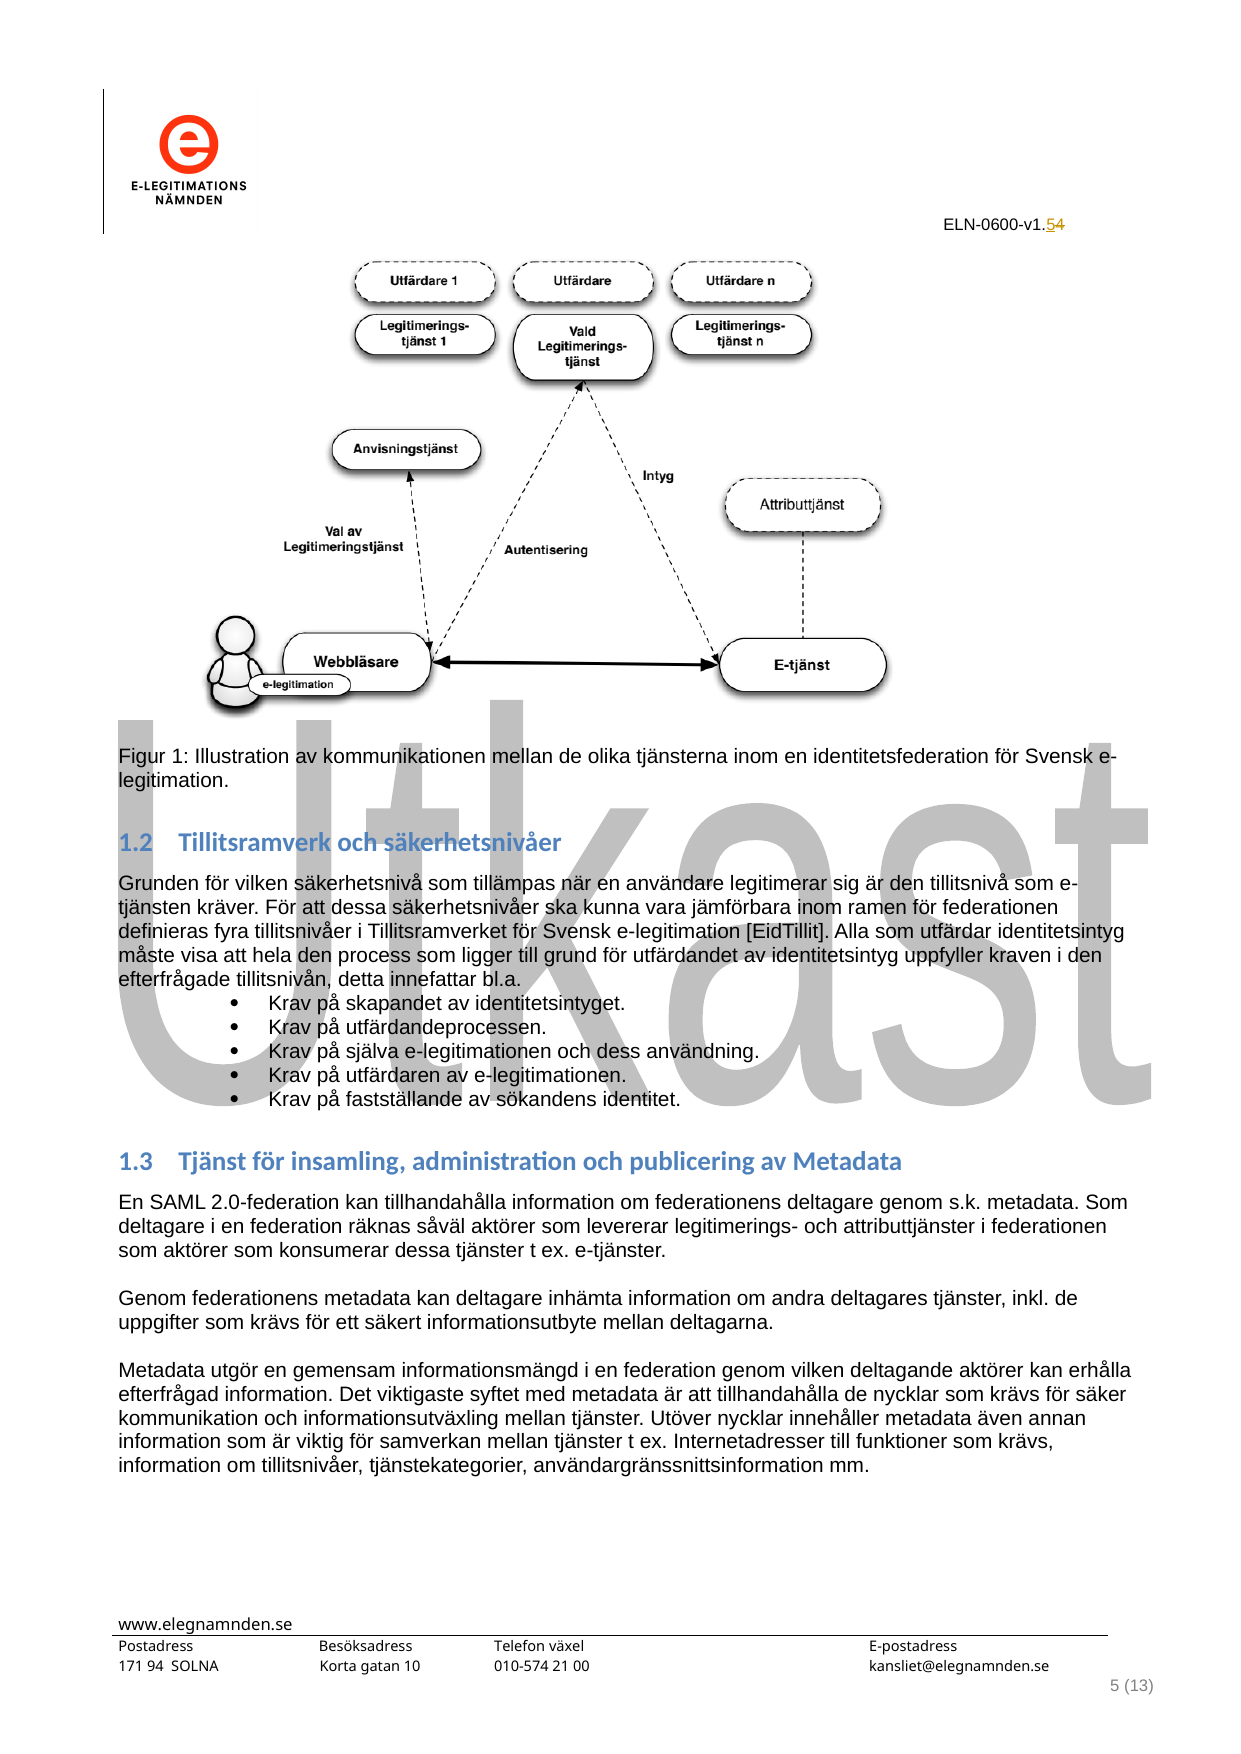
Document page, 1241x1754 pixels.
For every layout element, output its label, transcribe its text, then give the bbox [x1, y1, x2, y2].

text Figur 1: Illustration av kommunikationen mellan de olika tjänsterna inom en identitetsfederation för Svensk e-legitimation. [118, 744, 1152, 792]
subtitle Tjänst för insamling, administration och publicering av Metadata [118, 1144, 1152, 1177]
text Genom federationens metadata kan deltagare inhämta information om andra deltagares tjänster, inkl. de uppgifter som krävs för ett säkert informationsutbyte mellan deltagarna. [118, 1286, 1152, 1333]
list Krav på skapandet av identitetsintyget. [231, 991, 1152, 1014]
subtitle Tillitsramverk och säkerhetsnivåer [118, 825, 1152, 858]
picture [118, 88, 260, 231]
list Krav på själva e-legitimationen och dess användning. [231, 1039, 1152, 1063]
text Grunden för vilken säkerhetsnivå som tillämpas när en användare legitimerar sig är den tillitsnivå som e-tjänsten kräver. För att dessa säkerhetsnivåer ska kunna vara jämförbara inom ramen för federationen definieras fyra tillitsnivåer i Tillitsramverket för Svensk e-legitimation [EidTillit]. Alla som utfärdar identitetsintyg måste visa att hela den process som ligger till grund för utfärdandet av identitetsintyg uppfyller kraven i den efterfrågade tillitsnivån, detta innefattar bl.a. [118, 871, 1152, 991]
list Krav på fastställande av sökandens identitet. [231, 1087, 1152, 1111]
list Krav på utfärdandeprocessen. [231, 1014, 1152, 1039]
text En SAML 2.0-federation kan tillhandahålla information om federationens deltagare genom s.k. metadata. Som deltagare i en federation räknas såväl aktörer som levererar legitimerings- och attributtjänster i federationen som aktörer som konsumerar dessa tjänster t ex. e-tjänster. [118, 1190, 1152, 1262]
list Krav på utfärdaren av e-legitimationen. [231, 1063, 1152, 1087]
text Metadata utgör en gemensam informationsmängd i en federation genom vilken deltagande aktörer kan erhålla efterfrågad information. Det viktigaste syftet med metadata är att tillhandahålla de nycklar som krävs för säker kommunikation och informationsutväxling mellan tjänster. Utöver nycklar innehåller metadata även annan information som är viktig för samverkan mellan tjänster t ex. Internetadresser till funktioner som krävs, information om tillitsnivåer, tjänstekategorier, användargränssnittsinformation mm. [118, 1357, 1152, 1477]
